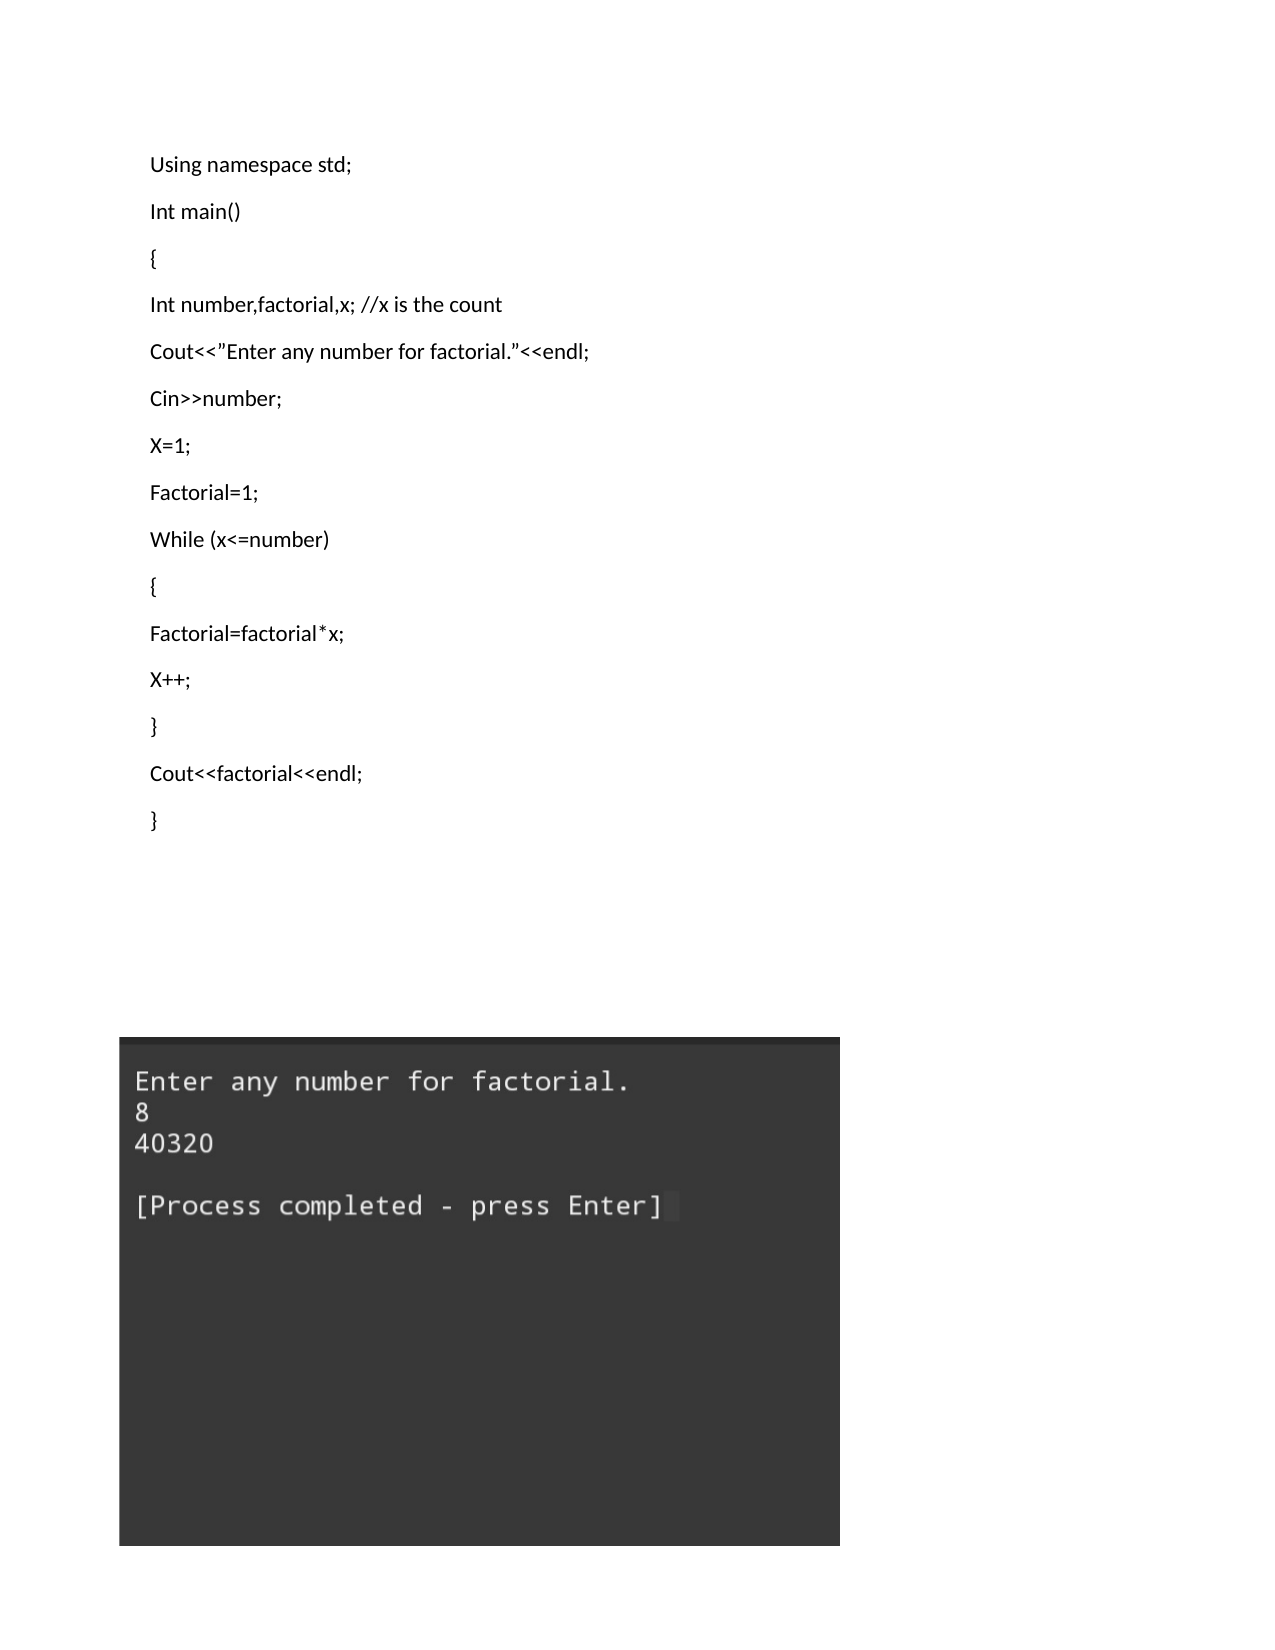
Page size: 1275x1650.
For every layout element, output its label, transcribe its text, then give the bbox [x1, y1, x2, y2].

text Int number,factorial,x; //x is the count [150, 291, 1125, 319]
text Factorial=factorial*x; [150, 619, 1125, 647]
text Cout<<”Enter any number for factorial.”<<endl; [150, 337, 1125, 366]
picture [119, 1037, 840, 1546]
text X=1; [150, 431, 1125, 459]
text Int main() [150, 197, 1125, 225]
text While (x<=number) [150, 525, 1125, 553]
text { [150, 244, 1125, 272]
text } [150, 806, 1125, 834]
text Cin>>number; [150, 384, 1125, 412]
text } [150, 712, 1125, 741]
text Factorial=1; [150, 478, 1125, 506]
text X++; [150, 666, 1125, 694]
text { [150, 572, 1125, 600]
text Using namespace std; [150, 150, 1125, 178]
text Cout<<factorial<<endl; [150, 759, 1125, 787]
